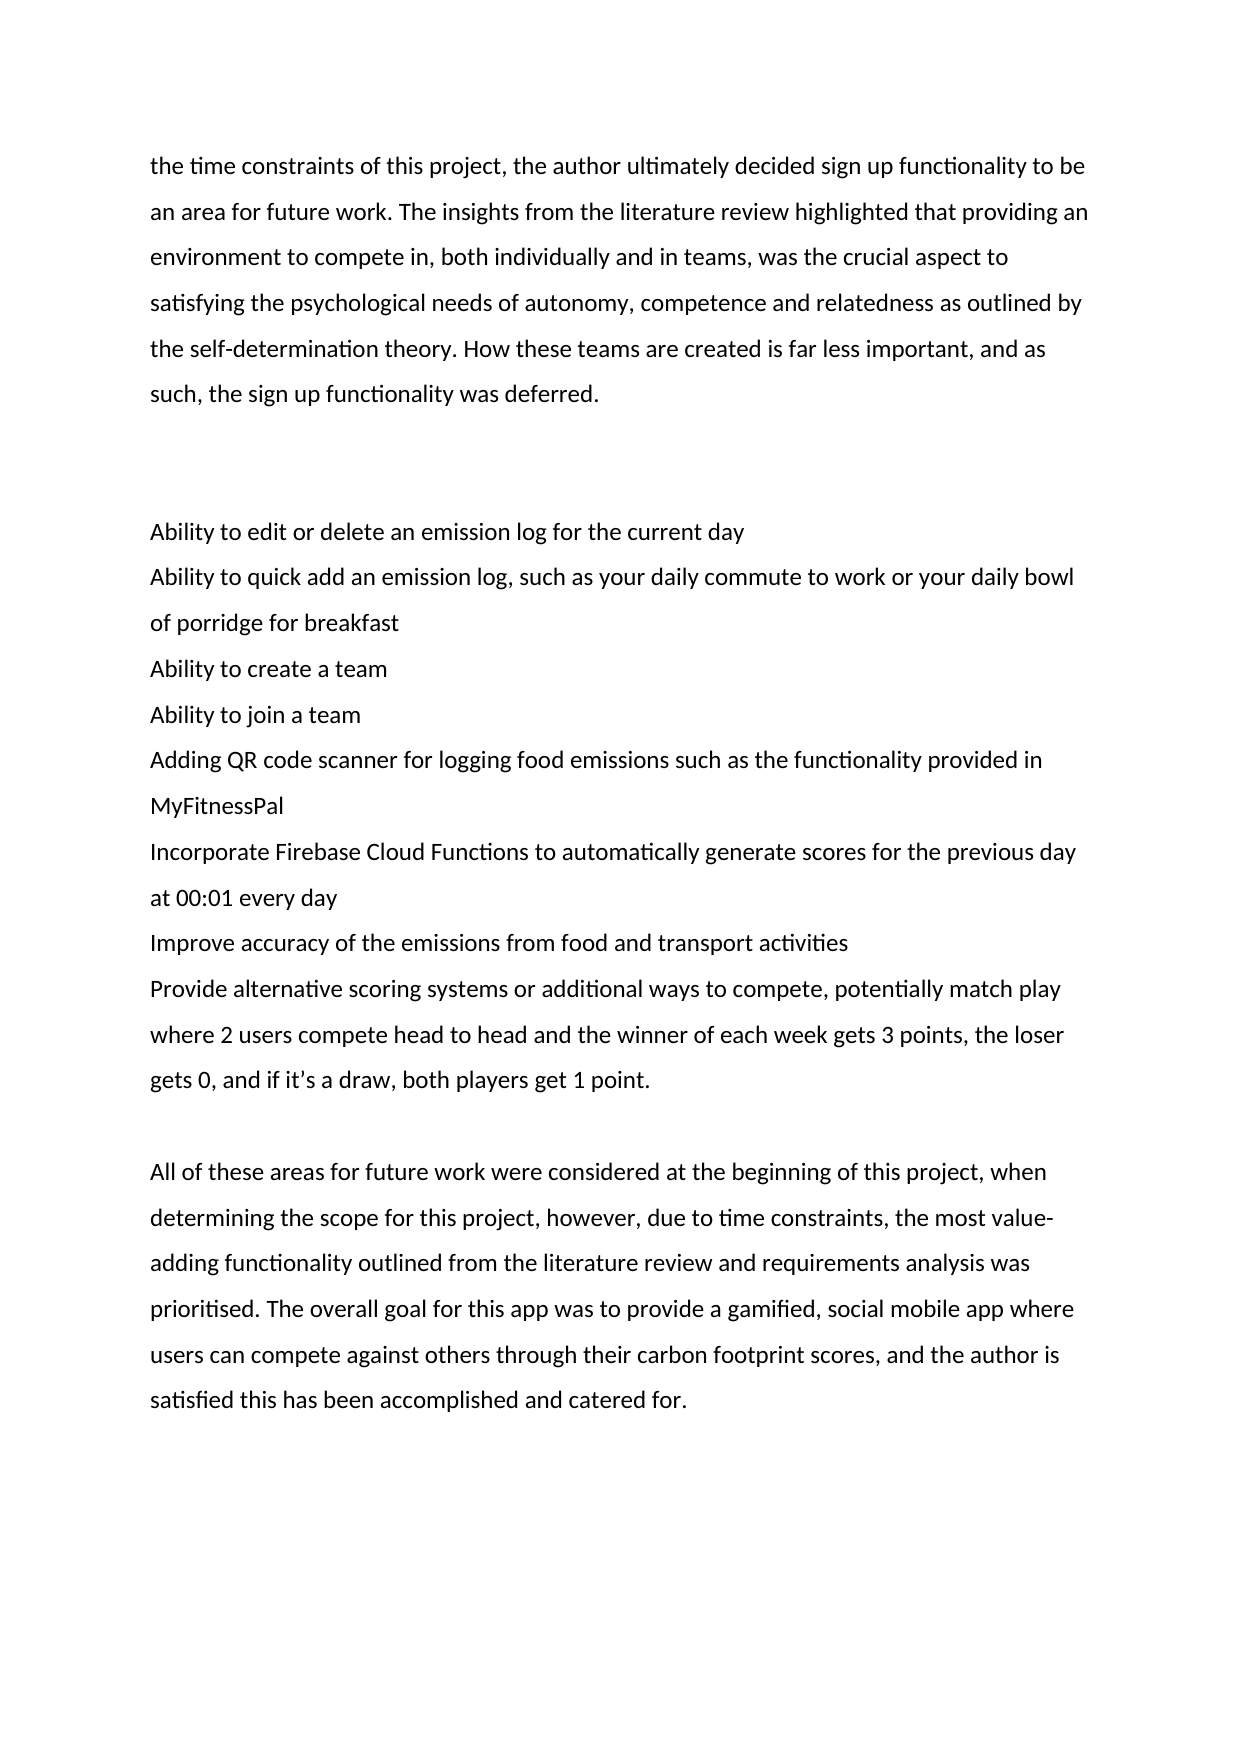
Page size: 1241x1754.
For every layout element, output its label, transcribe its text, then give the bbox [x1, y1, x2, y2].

text Incorporate Firebase Cloud Functions to automatically generate scores for the previous day at 00:01 every day [150, 836, 1090, 912]
text Adding QR code scanner for logging food emissions such as the functionality provided in MyFitnessPal [150, 744, 1090, 821]
text Provide alternative scoring systems or additional ways to compete, potentially match play where 2 users compete head to head and the winner of each week gets 3 points, the loser gets 0, and if it’s a draw, both players get 1 point. [150, 973, 1090, 1095]
text Improve accuracy of the emissions from food and transport activities [150, 927, 1090, 958]
text Ability to quick add an emission log, such as your daily commute to work or your daily bowl of porridge for breakfast [150, 562, 1090, 638]
text Ability to join a team [150, 699, 1090, 729]
text All of these areas for future work were considered at the beginning of this project, when determining the scope for this project, however, due to time constraints, the most value-adding functionality outlined from the literature review and requirements analysis was prioritised. The overall goal for this app was to provide a gamified, social mobile app where users can compete against others through their carbon footprint scores, and the author is satisfied this has been accomplished and catered for. [150, 1156, 1090, 1415]
text Ability to create a team [150, 653, 1090, 683]
text Ability to edit or delete an emission log for the current day [150, 516, 1090, 546]
